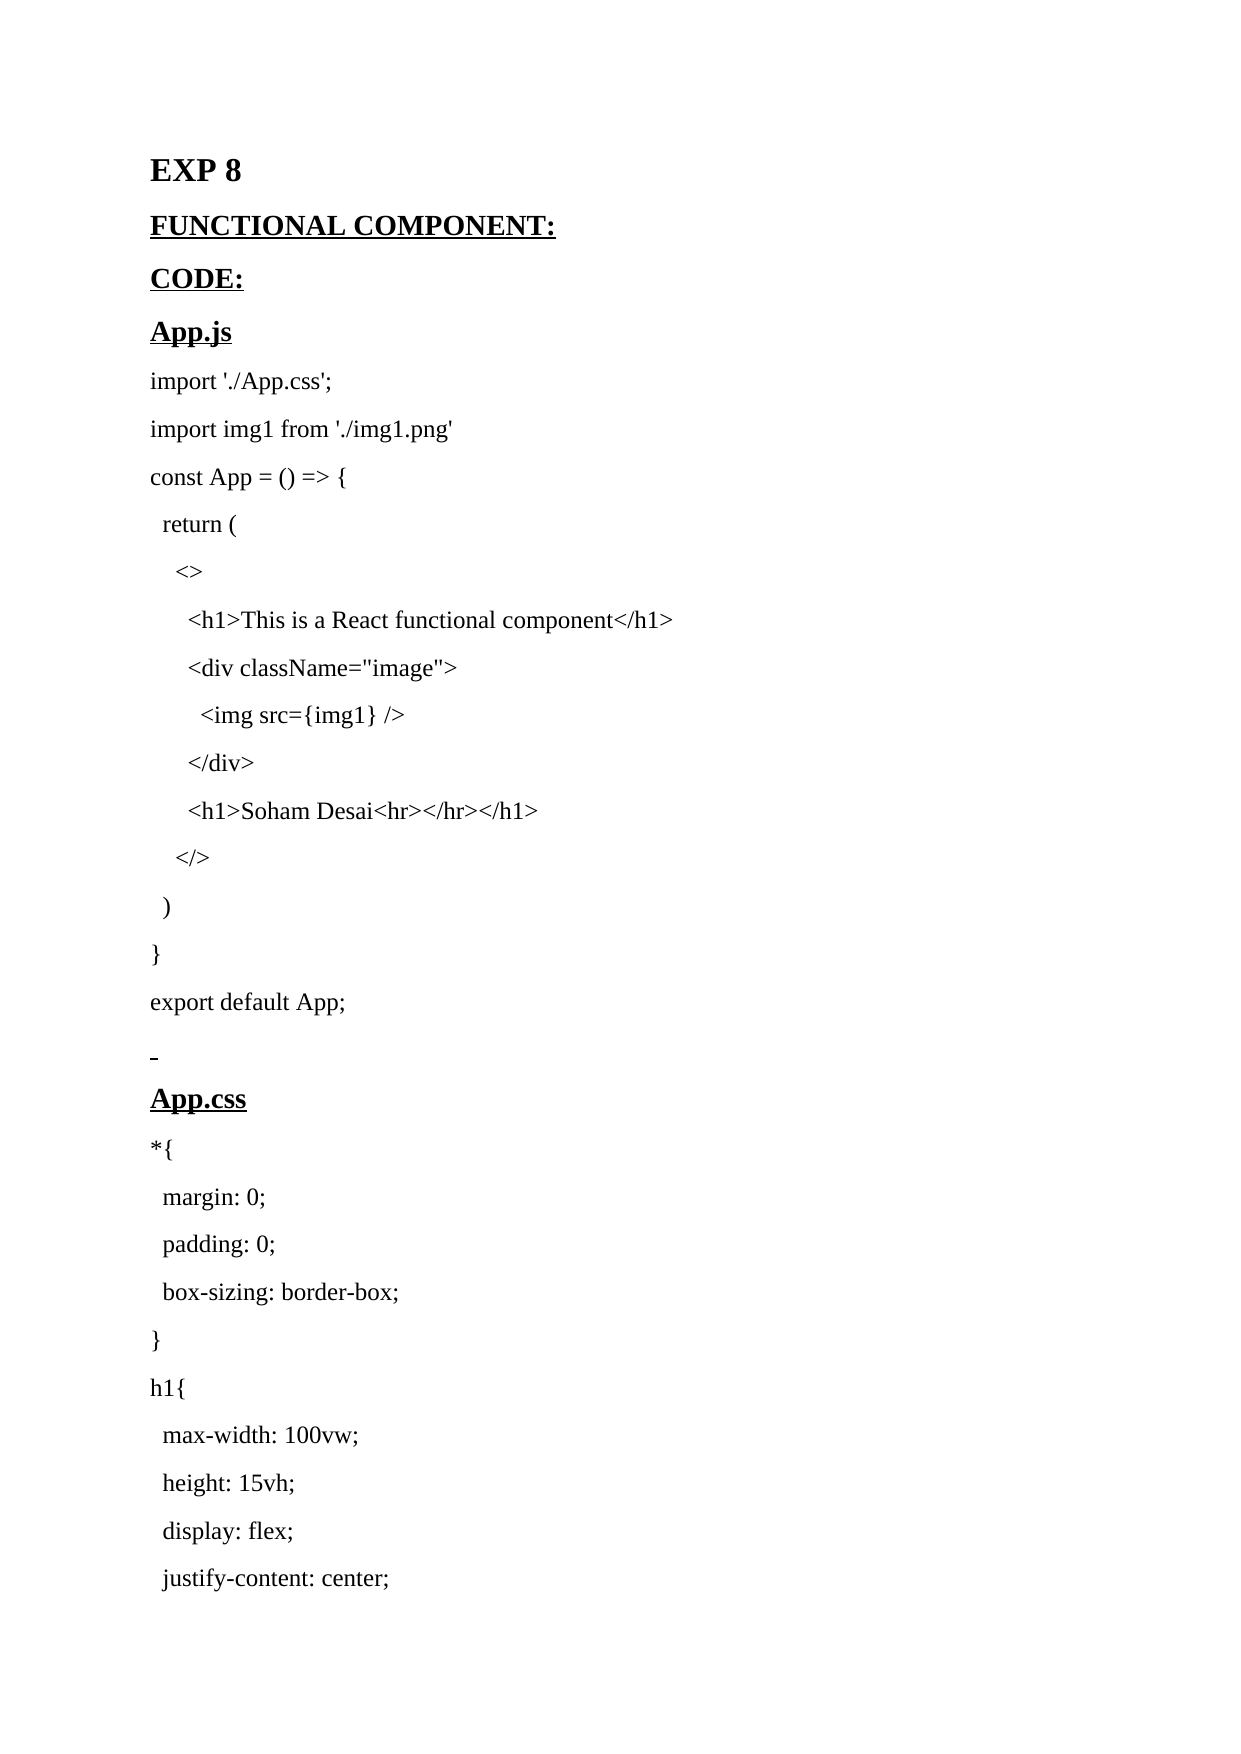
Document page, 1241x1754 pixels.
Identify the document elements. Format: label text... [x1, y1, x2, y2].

text return ( [150, 509, 1090, 538]
text <img src={img1} /> [150, 700, 1090, 729]
text h1{ [150, 1373, 1090, 1401]
text height: 15vh; [150, 1468, 1090, 1497]
text import img1 from './img1.png' [150, 414, 1090, 443]
text } [150, 1325, 1090, 1354]
text FUNCTIONAL COMPONENT: [150, 208, 1090, 242]
text display: flex; [150, 1516, 1090, 1544]
text import './App.css'; [150, 366, 1090, 395]
text <div className="image"> [150, 653, 1090, 681]
text } [150, 939, 1090, 968]
text box-sizing: border-box; [150, 1277, 1090, 1306]
text App.js [150, 314, 1090, 347]
text *{ [150, 1134, 1090, 1163]
text justify-content: center; [150, 1563, 1090, 1592]
text </> [150, 843, 1090, 872]
text const App = () => { [150, 462, 1090, 491]
text padding: 0; [150, 1229, 1090, 1258]
text max-width: 100vw; [150, 1420, 1090, 1449]
text <h1>Soham Desai<hr></hr></h1> [150, 796, 1090, 824]
text CODE: [150, 261, 1090, 294]
text App.css [150, 1081, 1090, 1115]
text ) [150, 891, 1090, 920]
text </div> [150, 748, 1090, 777]
text <> [150, 557, 1090, 586]
text margin: 0; [150, 1182, 1090, 1211]
text <h1>This is a React functional component</h1> [150, 605, 1090, 634]
text EXP 8 [150, 150, 1090, 188]
text export default App; [150, 987, 1090, 1015]
